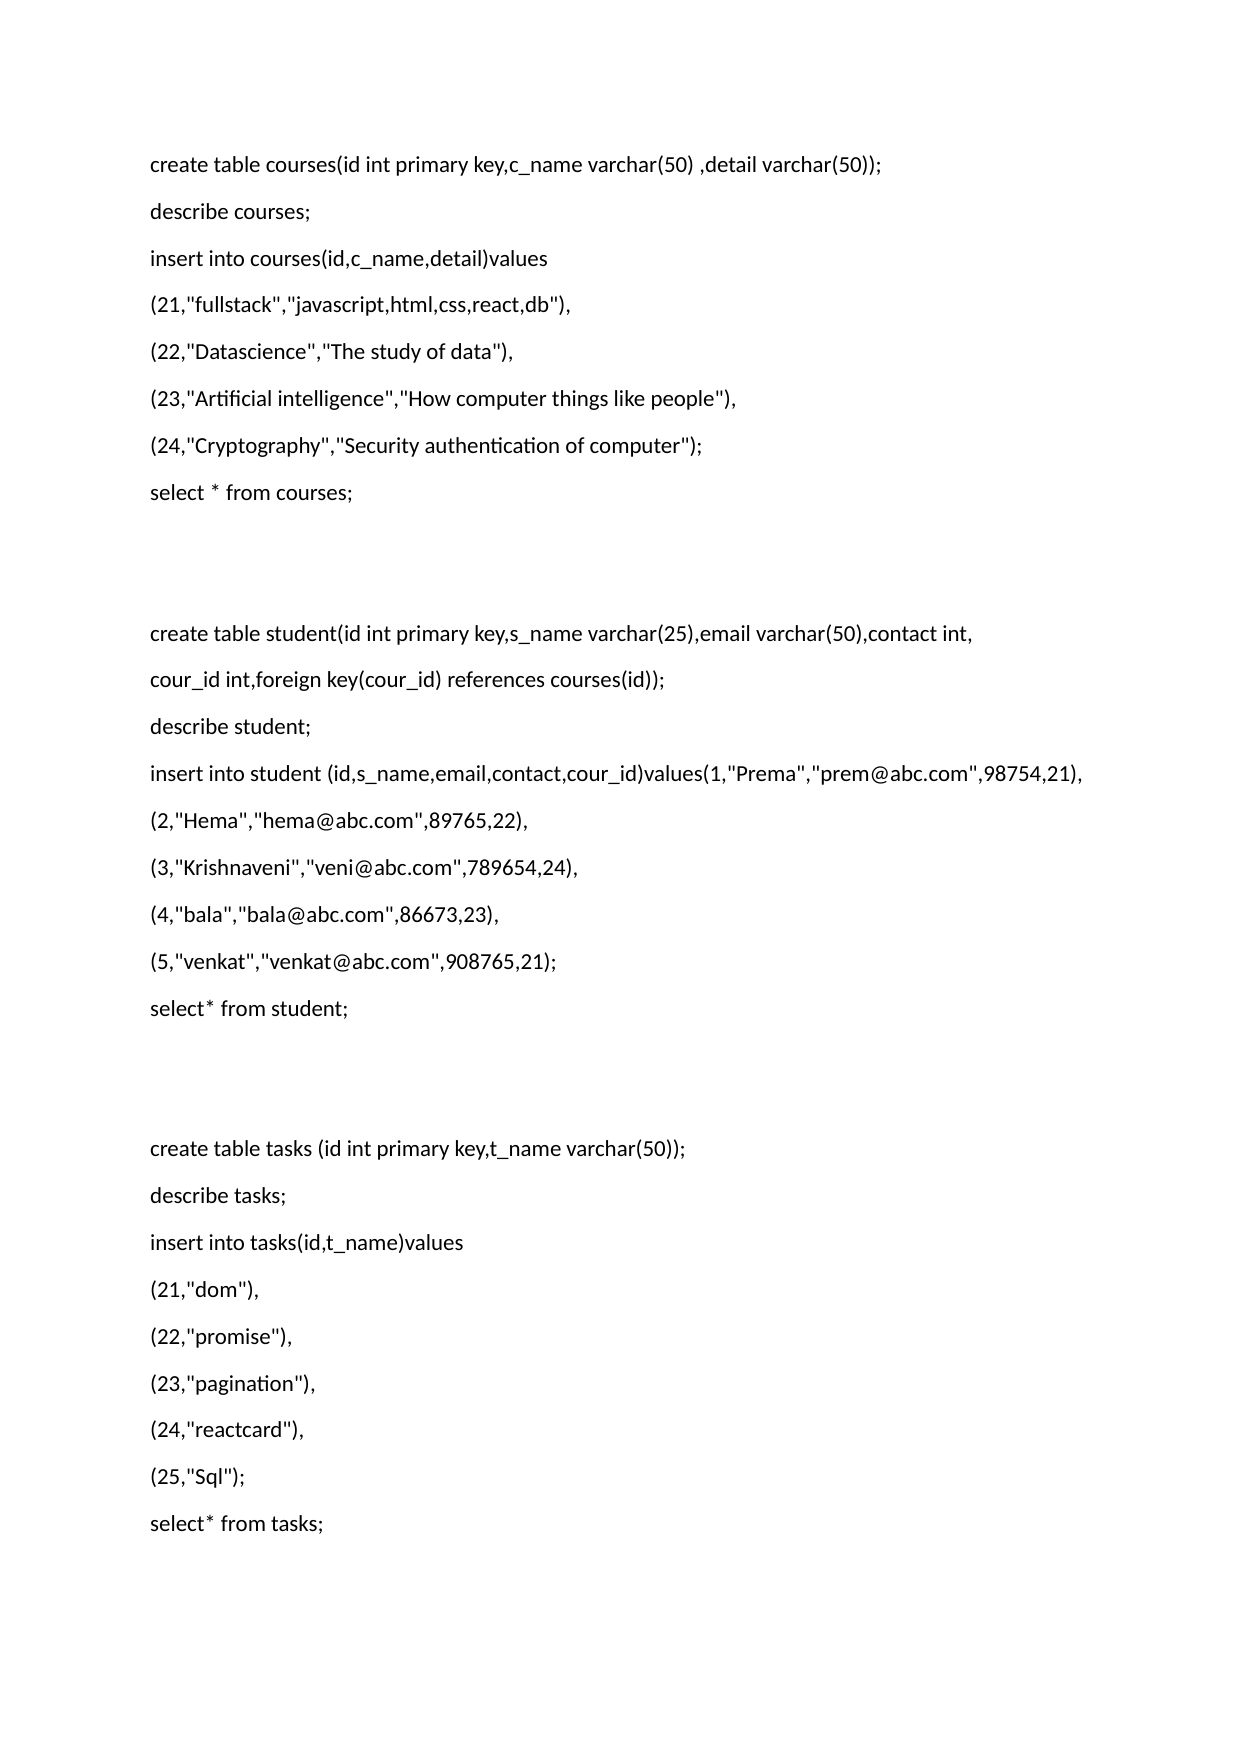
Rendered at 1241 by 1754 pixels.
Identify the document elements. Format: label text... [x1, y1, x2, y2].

text create table student(id int primary key,s_name varchar(25),email varchar(50),contact int, [150, 619, 1090, 647]
text select* from student; [150, 994, 1090, 1022]
text cour_id int,foreign key(cour_id) references courses(id)); [150, 666, 1090, 694]
text (24,"reactcard"), [150, 1416, 1090, 1444]
text insert into tasks(id,t_name)values [150, 1228, 1090, 1256]
text (4,"bala","bala@abc.com",86673,23), [150, 900, 1090, 928]
text (24,"Cryptography","Security authentication of computer"); [150, 431, 1090, 459]
text (22,"Datascience","The study of data"), [150, 337, 1090, 366]
text (3,"Krishnaveni","veni@abc.com",789654,24), [150, 853, 1090, 881]
text describe student; [150, 712, 1090, 741]
text describe courses; [150, 197, 1090, 225]
text (21,"dom"), [150, 1275, 1090, 1303]
text create table tasks (id int primary key,t_name varchar(50)); [150, 1134, 1090, 1162]
text (23,"pagination"), [150, 1369, 1090, 1397]
text describe tasks; [150, 1181, 1090, 1209]
text select * from courses; [150, 478, 1090, 506]
text insert into courses(id,c_name,detail)values [150, 244, 1090, 272]
text create table courses(id int primary key,c_name varchar(50) ,detail varchar(50)); [150, 150, 1090, 178]
text (25,"Sql"); [150, 1462, 1090, 1491]
text select* from tasks; [150, 1509, 1090, 1537]
text (21,"fullstack","javascript,html,css,react,db"), [150, 291, 1090, 319]
text (5,"venkat","venkat@abc.com",908765,21); [150, 947, 1090, 975]
text (23,"Artificial intelligence","How computer things like people"), [150, 384, 1090, 412]
text insert into student (id,s_name,email,contact,cour_id)values(1,"Prema","prem@abc.com",98754,21), [150, 759, 1090, 787]
text (22,"promise"), [150, 1322, 1090, 1350]
text (2,"Hema","hema@abc.com",89765,22), [150, 806, 1090, 834]
